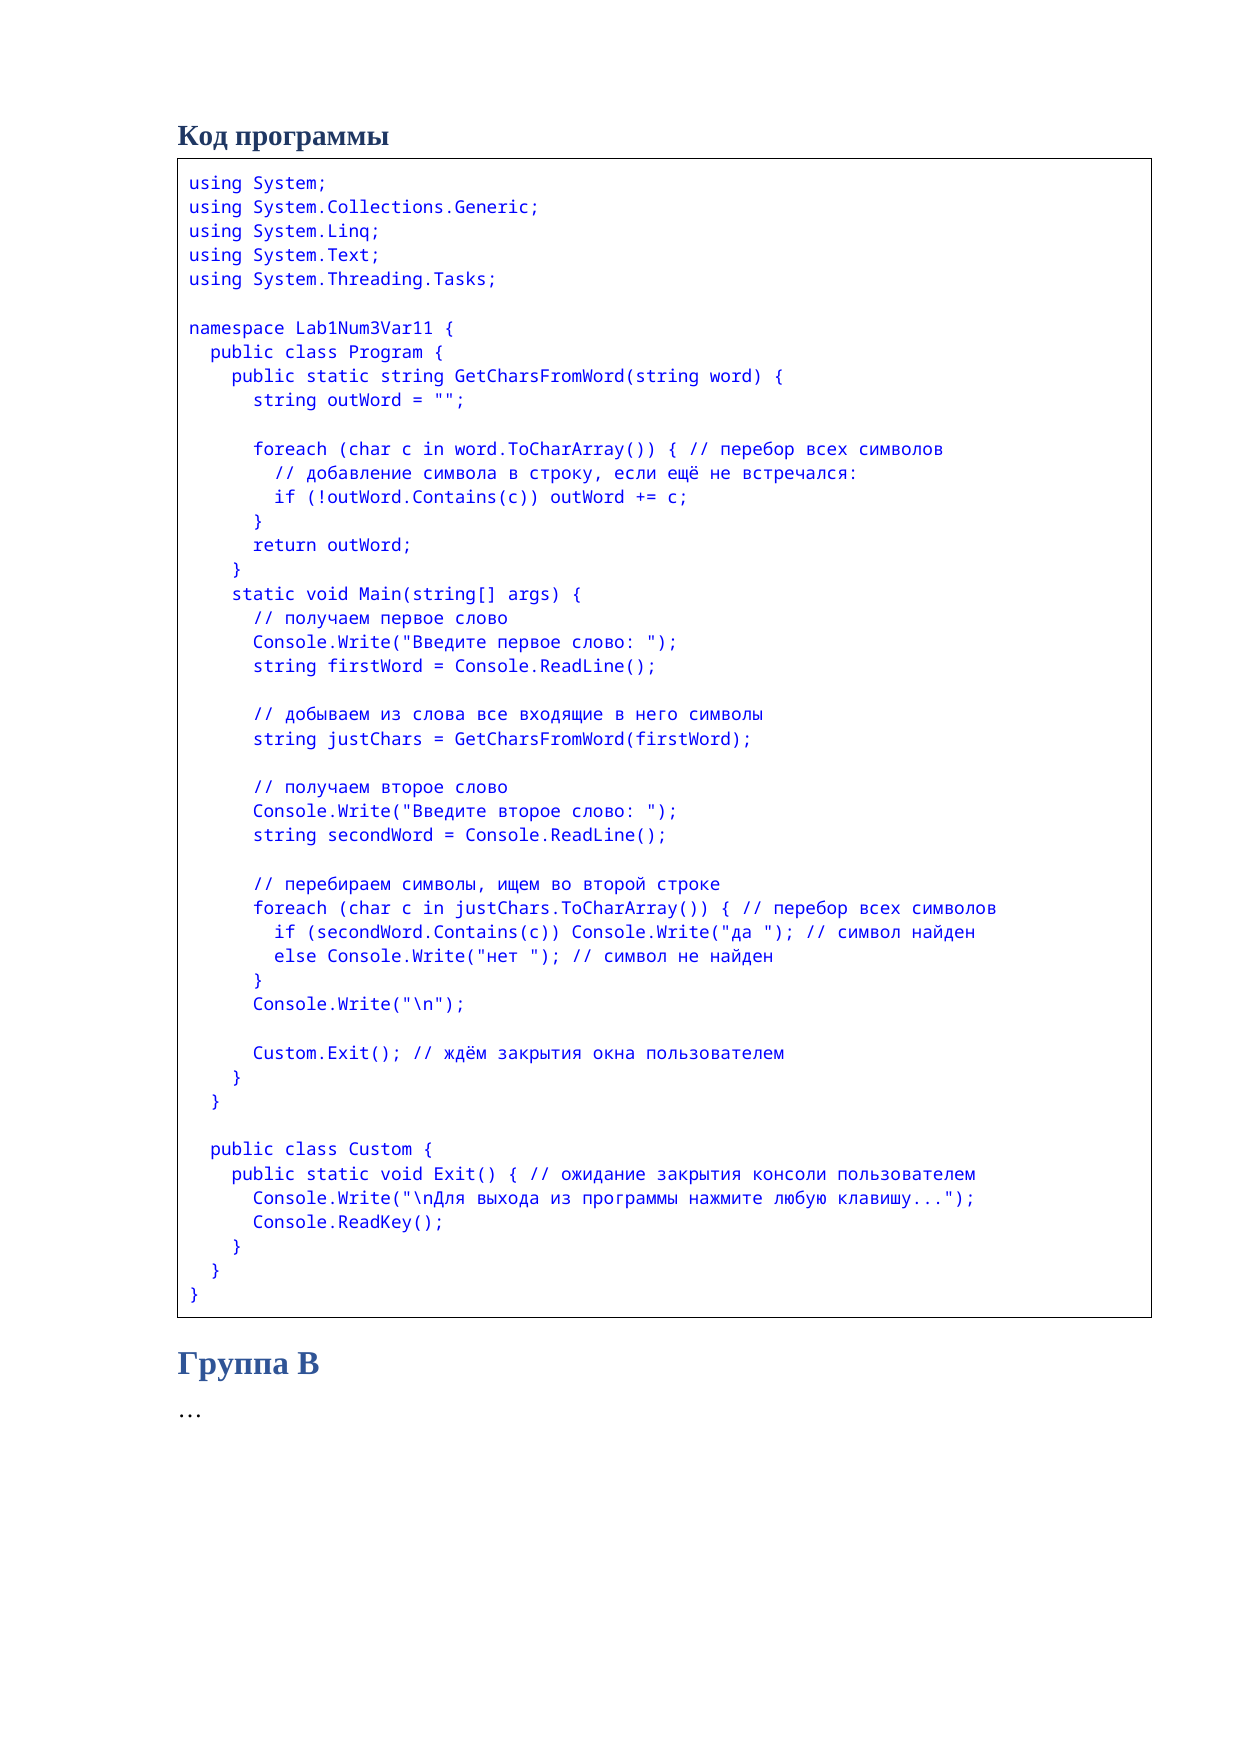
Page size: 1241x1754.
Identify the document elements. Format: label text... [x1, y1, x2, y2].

subtitle Код программы [177, 118, 1152, 152]
table_header using System; using System.Collections.Generic; using System.Linq; using System.Text; using System.Threading.Tasks; namespace Lab1Num3Var11 { public class Program { public static string GetCharsFromWord(string word) { string outWord = ""; foreach (char c in word.ToCharArray()) { // перебор всех символов // добавление символа в строку, если ещё не встречался: if (!outWord.Contains(c)) outWord += c; } return outWord; } static void Main(string[] args) { // получаем первое слово Console.Write("Введите первое слово: "); string firstWord = Console.ReadLine(); // добываем из слова все входящие в него символы string justChars = GetCharsFromWord(firstWord); // получаем второе слово Console.Write("Введите второе слово: "); string secondWord = Console.ReadLine(); // перебираем символы, ищем во второй строке foreach (char c in justChars.ToCharArray()) { // перебор всех символов if (secondWord.Contains(c)) Console.Write("да "); // символ найден else Console.Write("нет "); // символ не найден } Console.Write("\n"); Custom.Exit(); // ждём закрытия окна пользователем } } public class Custom { public static void Exit() { // ожидание закрытия консоли пользователем Console.Write("\nДля выхода из программы нажмите любую клавишу..."); Console.ReadKey(); } } } [178, 159, 1151, 1317]
text … [177, 1394, 1152, 1423]
subtitle Группа B [177, 1343, 1152, 1382]
